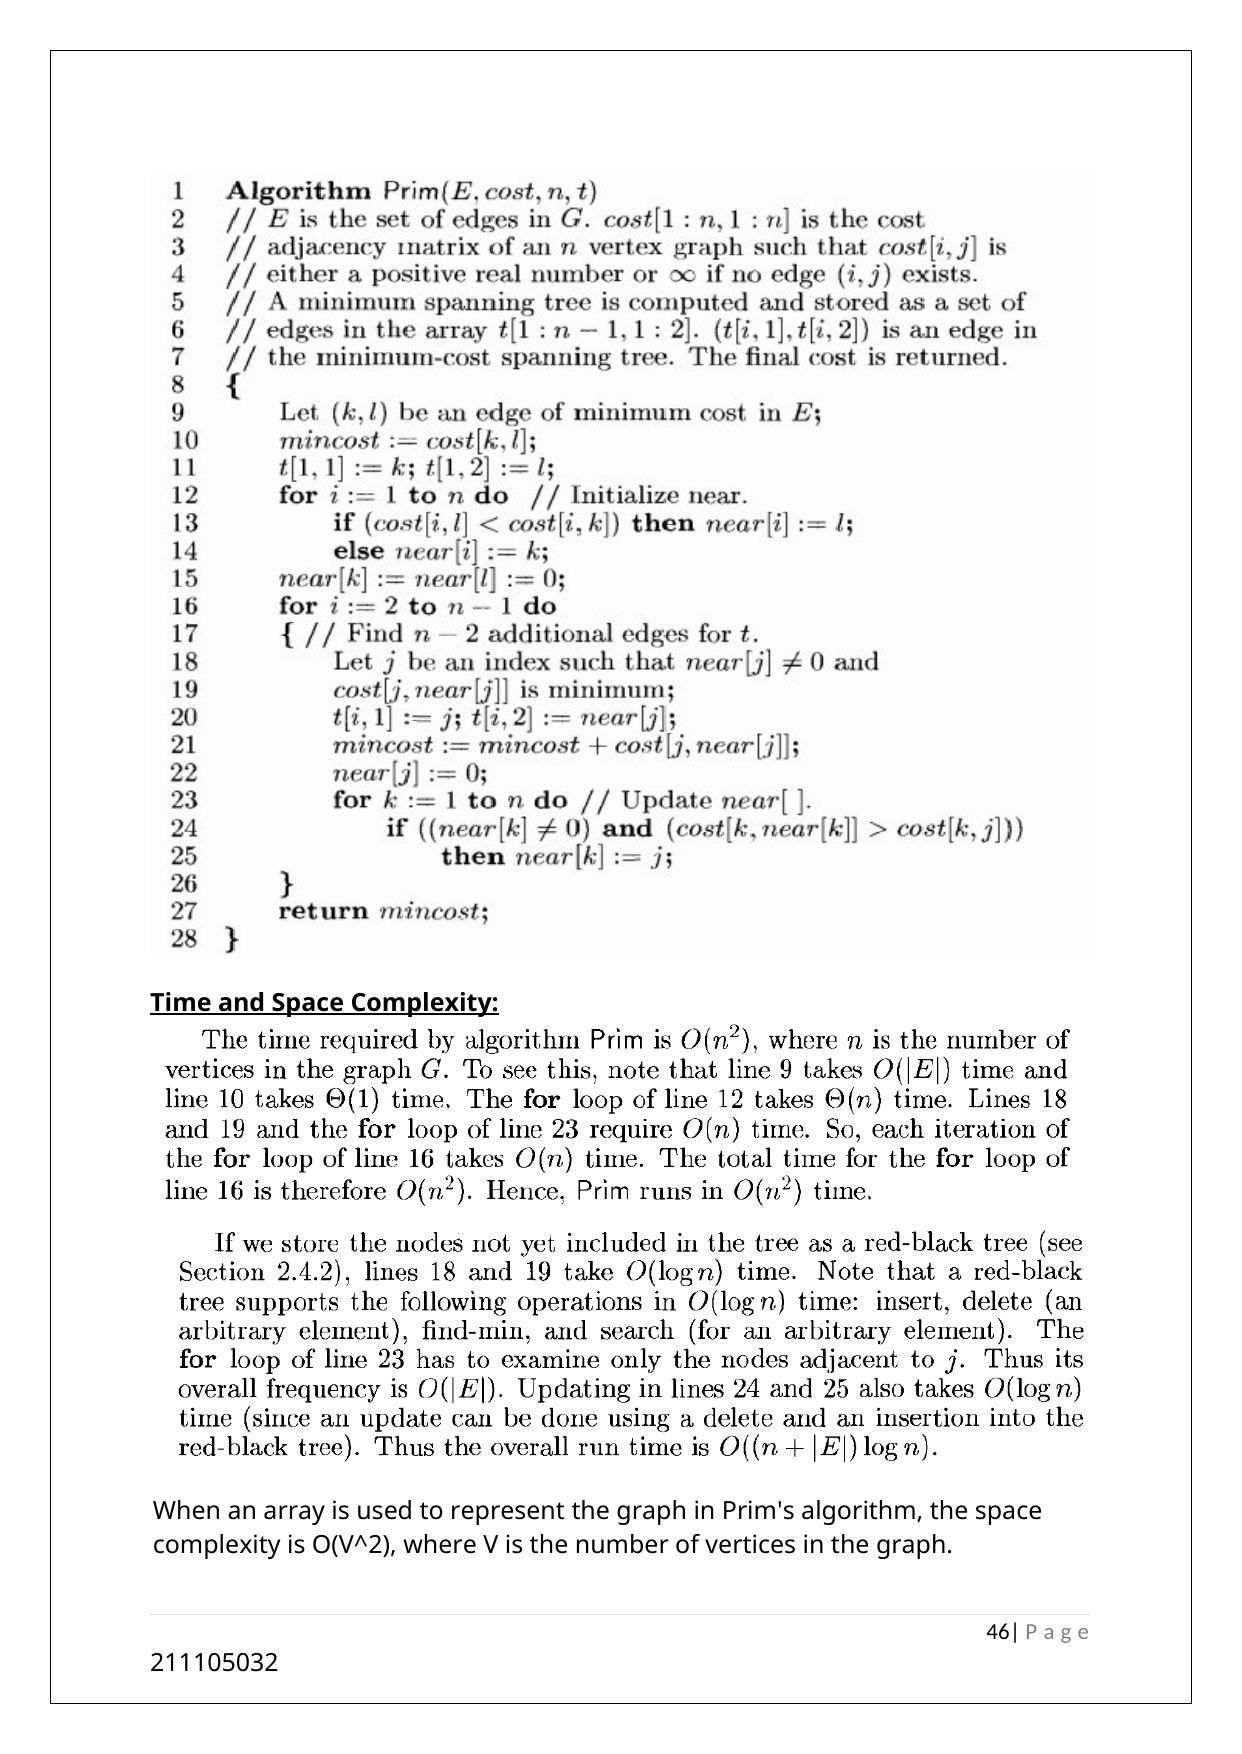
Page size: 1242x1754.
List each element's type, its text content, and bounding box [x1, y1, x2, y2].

text Time and Space Complexity: [150, 985, 1089, 1018]
text When an array is used to represent the graph in Prim's algorithm, the space complexity is O(V^2), where V is the number of vertices in the graph. [153, 1493, 1089, 1561]
picture [148, 169, 1096, 954]
picture [146, 1018, 1106, 1467]
